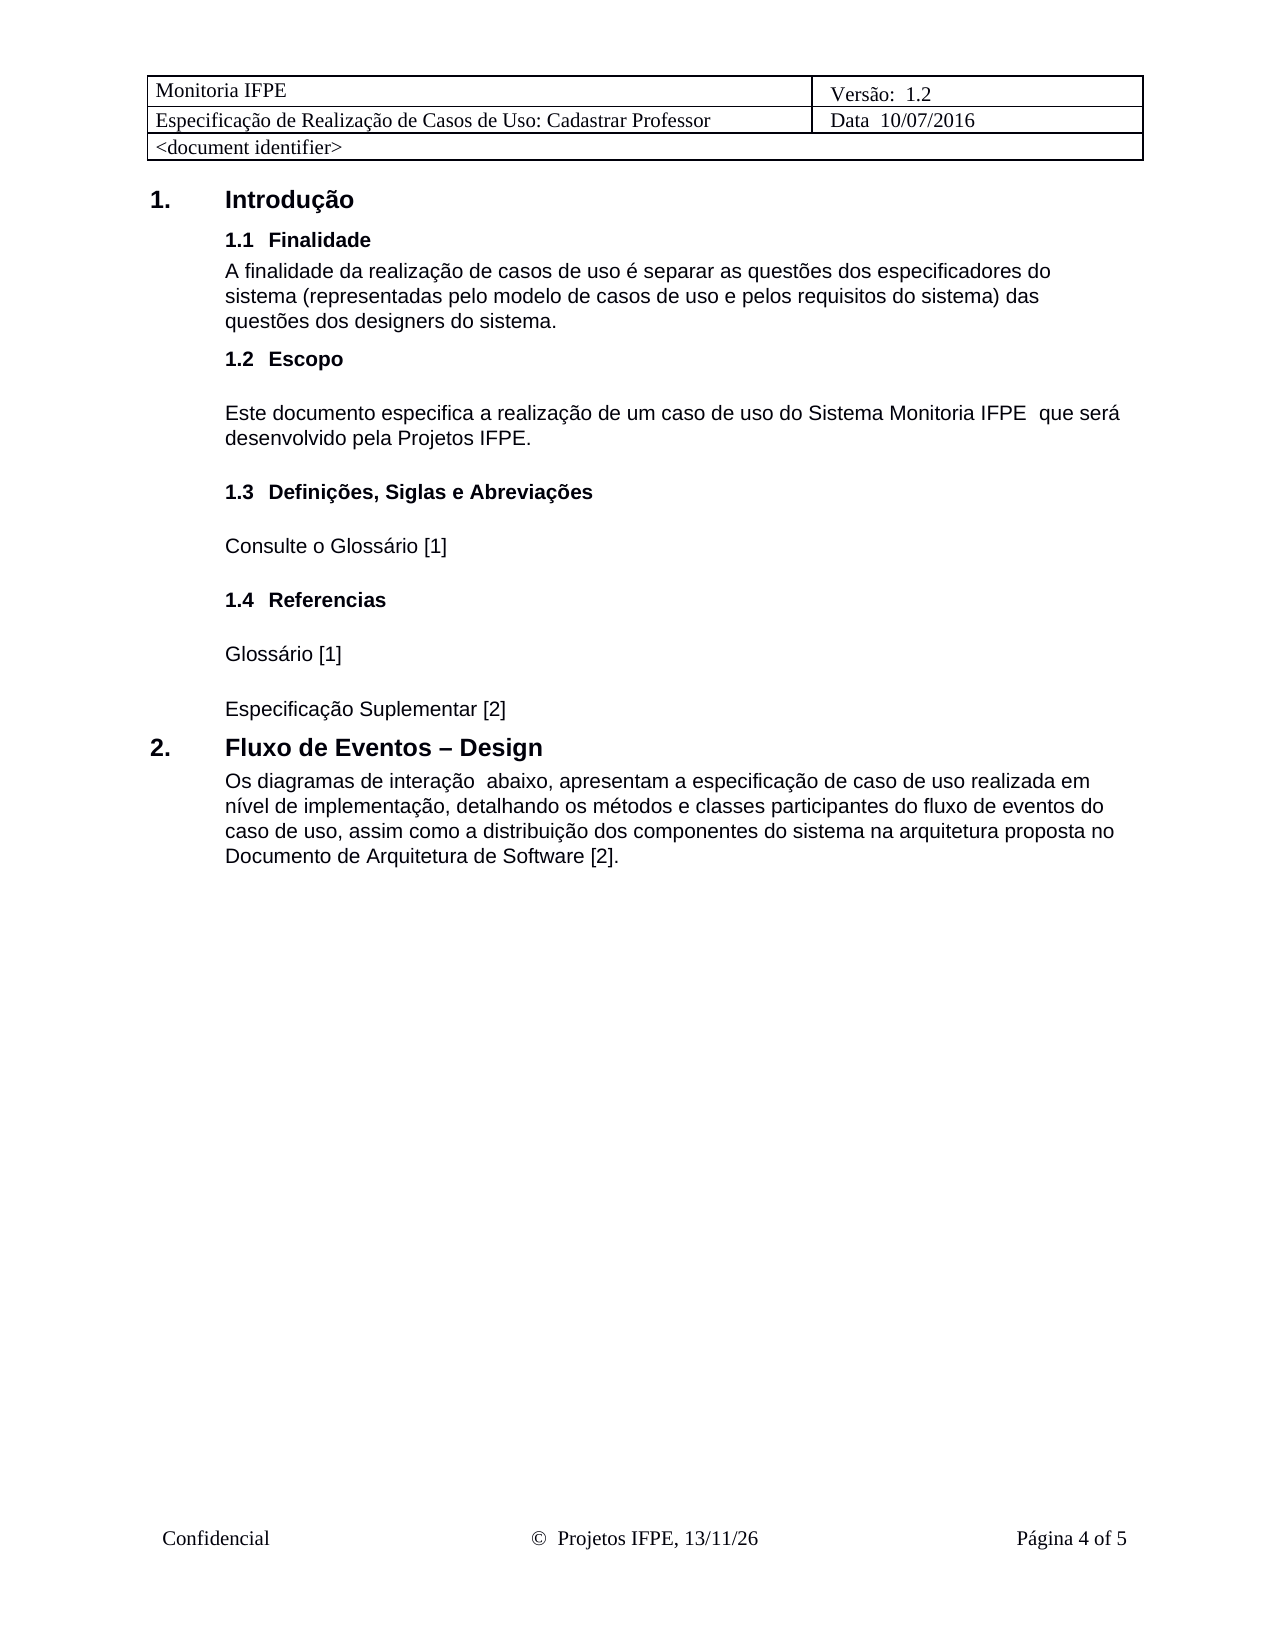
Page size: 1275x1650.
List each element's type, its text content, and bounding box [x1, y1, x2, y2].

list Introdução [150, 185, 1125, 214]
list Referencias [225, 587, 1125, 612]
list Finalidade [225, 227, 1125, 252]
list Fluxo de Eventos – Design [150, 733, 1125, 762]
text Especificação Suplementar [2] [150, 695, 1125, 720]
text Consulte o Glossário [1] [150, 533, 1125, 558]
list Escopo [225, 345, 1125, 370]
text Glossário [1] [150, 641, 1125, 666]
list Definições, Siglas e Abreviações [225, 479, 1125, 504]
text Este documento especifica a realização de um caso de uso do Sistema Monitoria IFPE que será desenvolvido pela Projetos IFPE. [150, 399, 1125, 449]
text Os diagramas de interação abaixo, apresentam a especificação de caso de uso realizada em nível de implementação, detalhando os métodos e classes participantes do fluxo de eventos do caso de uso, assim como a distribuição dos componentes do sistema na arquitetura proposta no Documento de Arquitetura de Software [2]. [150, 768, 1125, 868]
text A finalidade da realização de casos de uso é separar as questões dos especificadores do sistema (representadas pelo modelo de casos de uso e pelos requisitos do sistema) das questões dos designers do sistema. [150, 258, 1125, 333]
